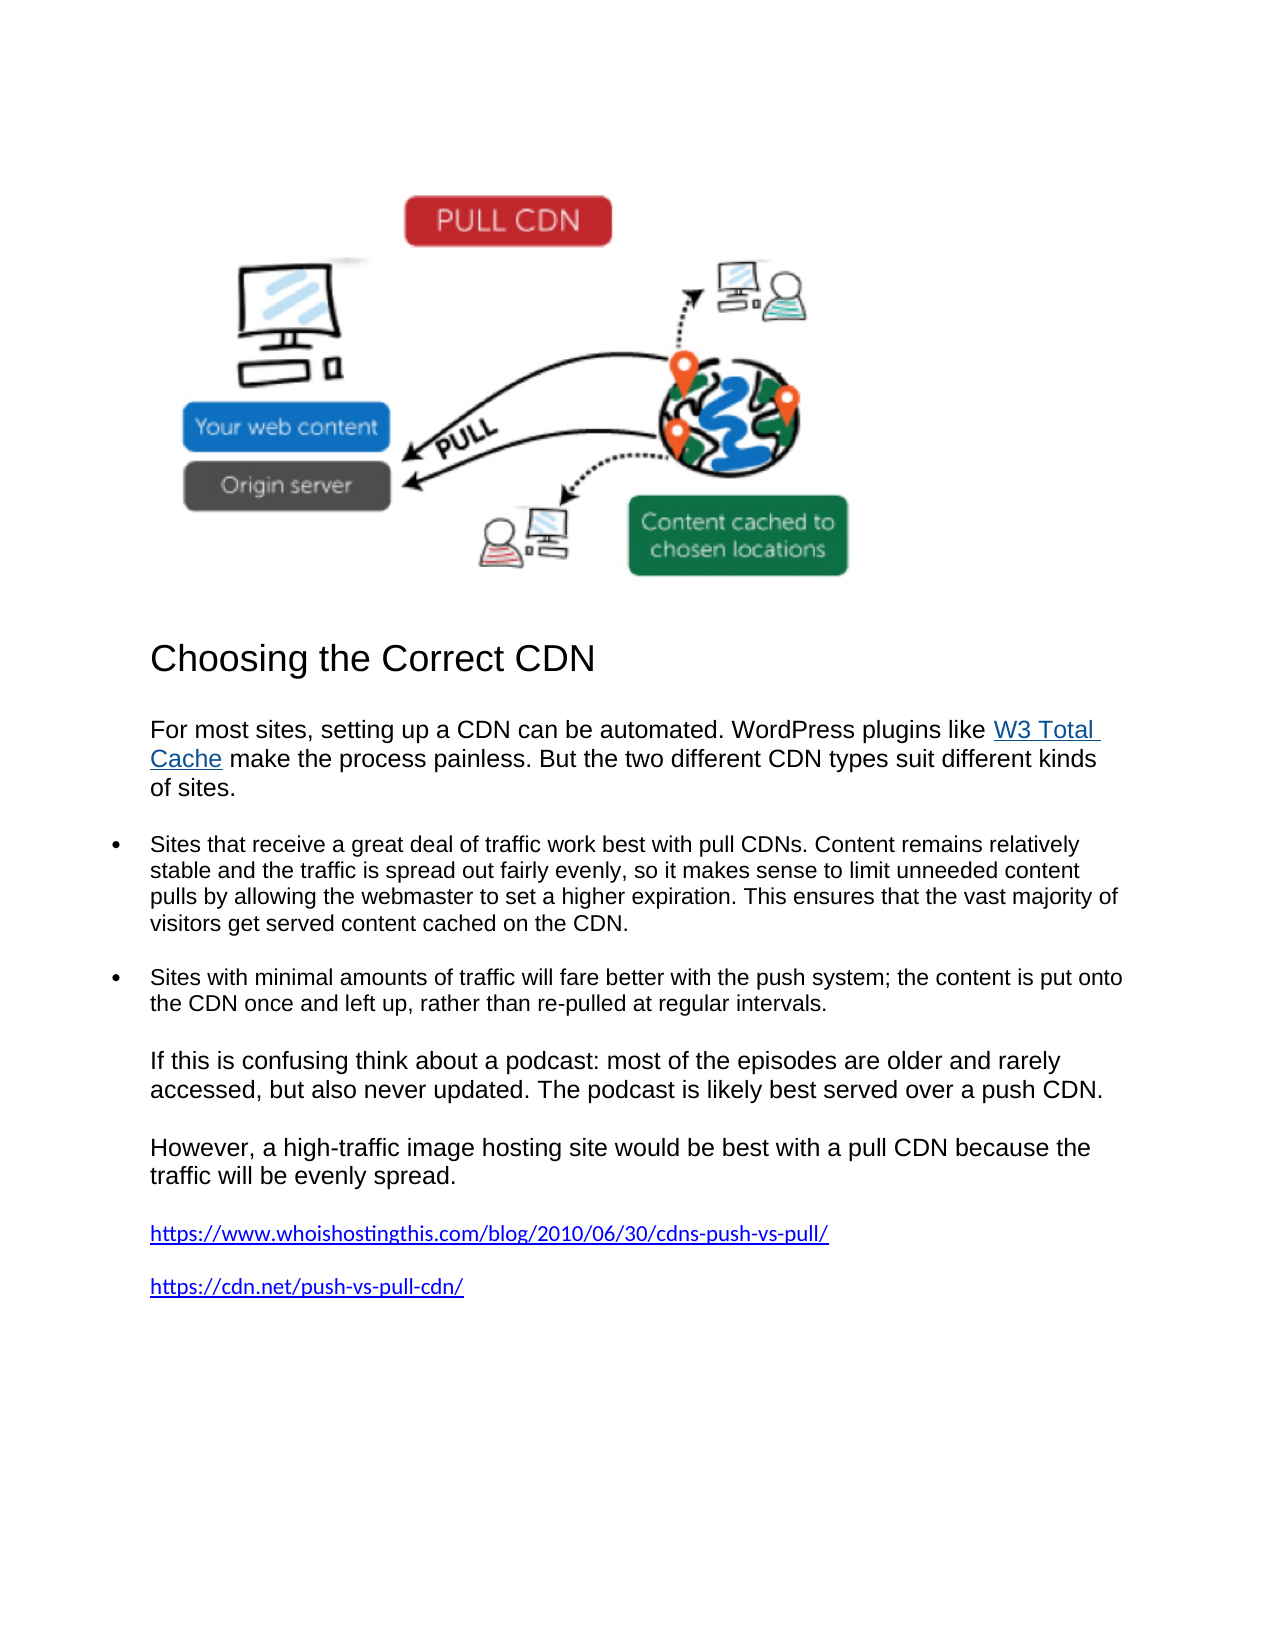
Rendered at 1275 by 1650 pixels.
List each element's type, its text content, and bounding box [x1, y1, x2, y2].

picture [150, 150, 896, 612]
text https://cdn.net/push-vs-pull-cdn/ [150, 1272, 1125, 1300]
text For most sites, setting up a CDN can be automated. WordPress plugins like W3 Total Cache make the process painless. But the two different CDN types suit different kinds of sites. [150, 715, 1125, 801]
text If this is confusing think about a podcast: most of the episodes are older and rarely accessed, but also never updated. The podcast is likely best served over a push CDN. [150, 1046, 1125, 1103]
subtitle Choosing the Correct CDN [150, 636, 1125, 679]
list Sites that receive a great deal of traffic work best with pull CDNs. Content remains relatively stable and the traffic is spread out fairly evenly, so it makes sense to limit unneeded content pulls by allowing the webmaster to set a higher expiration. This ensures that the vast majority of visitors get served content cached on the CDN. [112, 831, 1125, 964]
text https://www.whoishostingthis.com/blog/2010/06/30/cdns-push-vs-pull/ [150, 1219, 1125, 1247]
list Sites with minimal amounts of traffic will fare better with the push system; the content is put onto the CDN once and left up, rather than re-pulled at regular intervals. [112, 964, 1125, 1017]
text However, a high-traffic image hosting site would be best with a pull CDN because the traffic will be evenly spread. [150, 1132, 1125, 1190]
